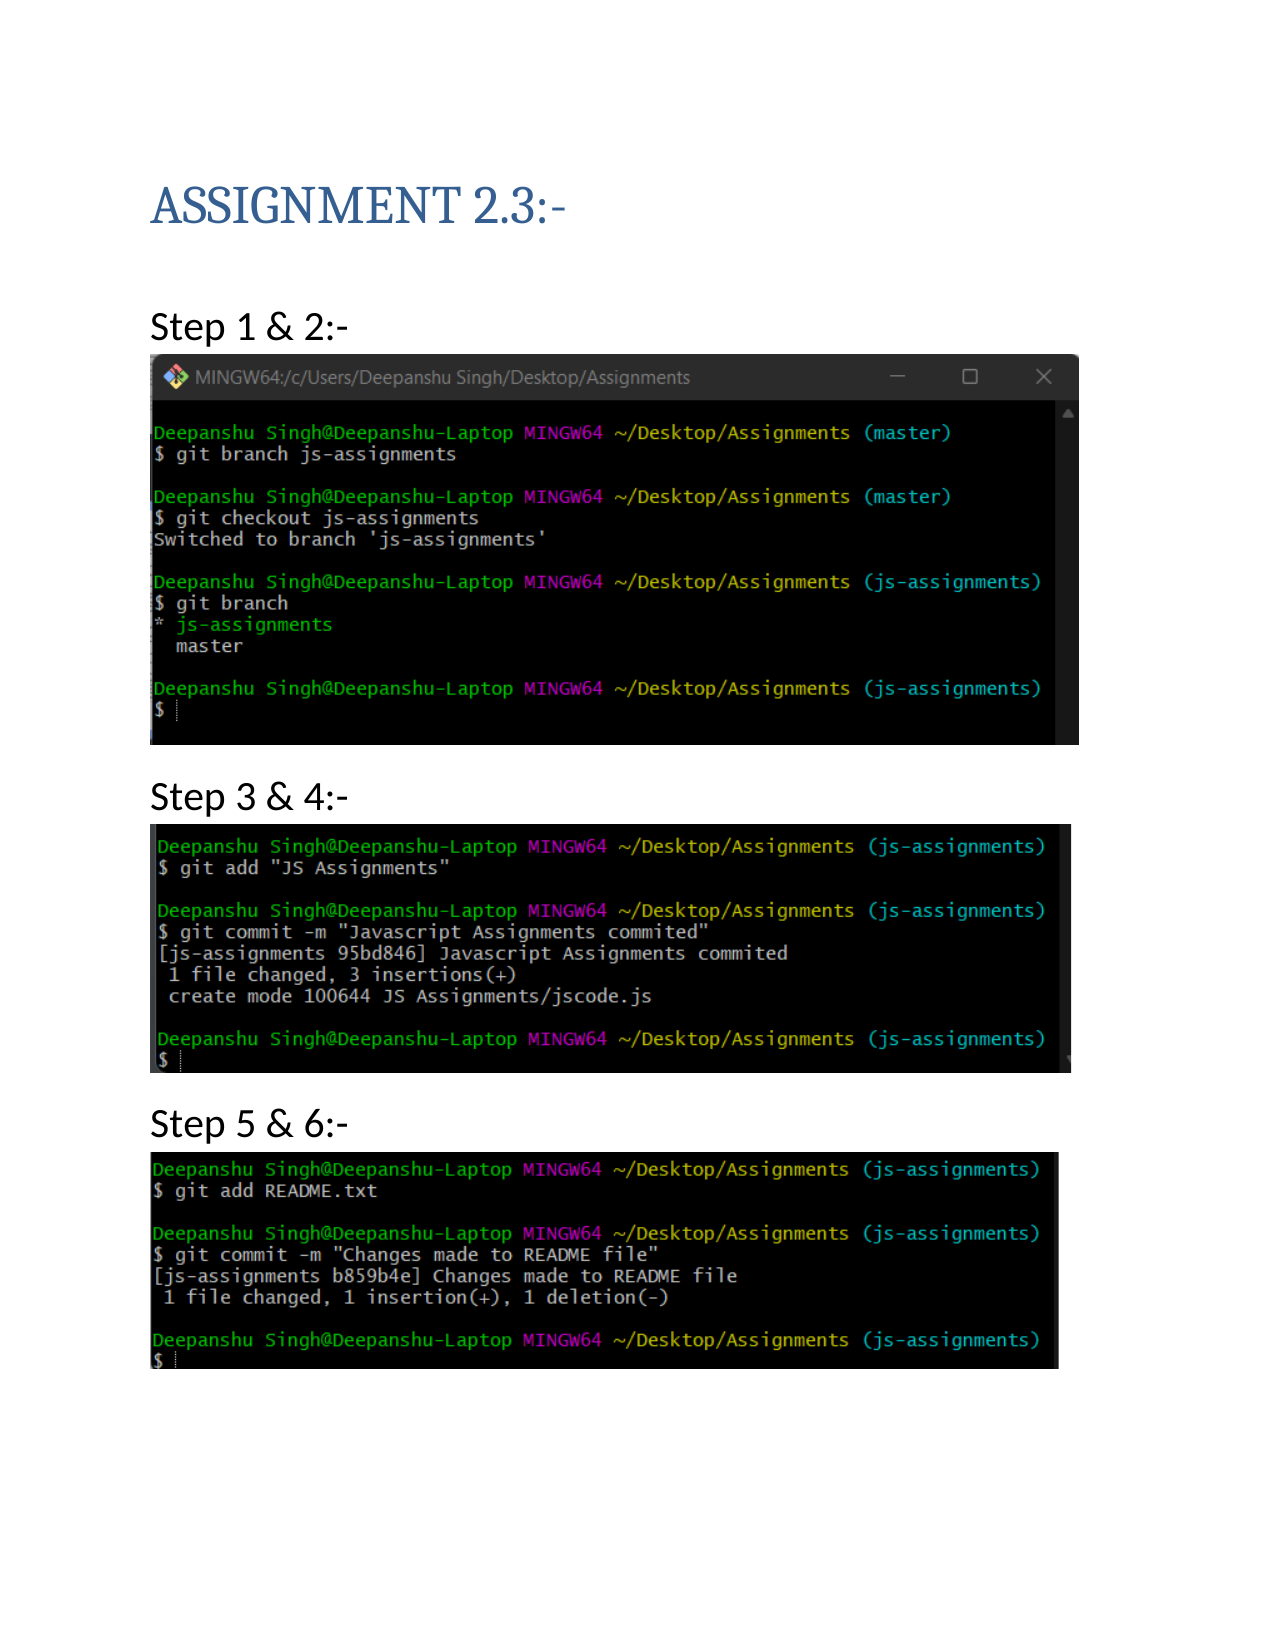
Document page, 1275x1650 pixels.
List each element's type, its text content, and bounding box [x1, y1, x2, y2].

picture [150, 1152, 1059, 1369]
picture [150, 354, 1079, 745]
picture [150, 824, 1072, 1073]
subtitle ASSIGNMENT 2.3:- [150, 175, 1125, 237]
